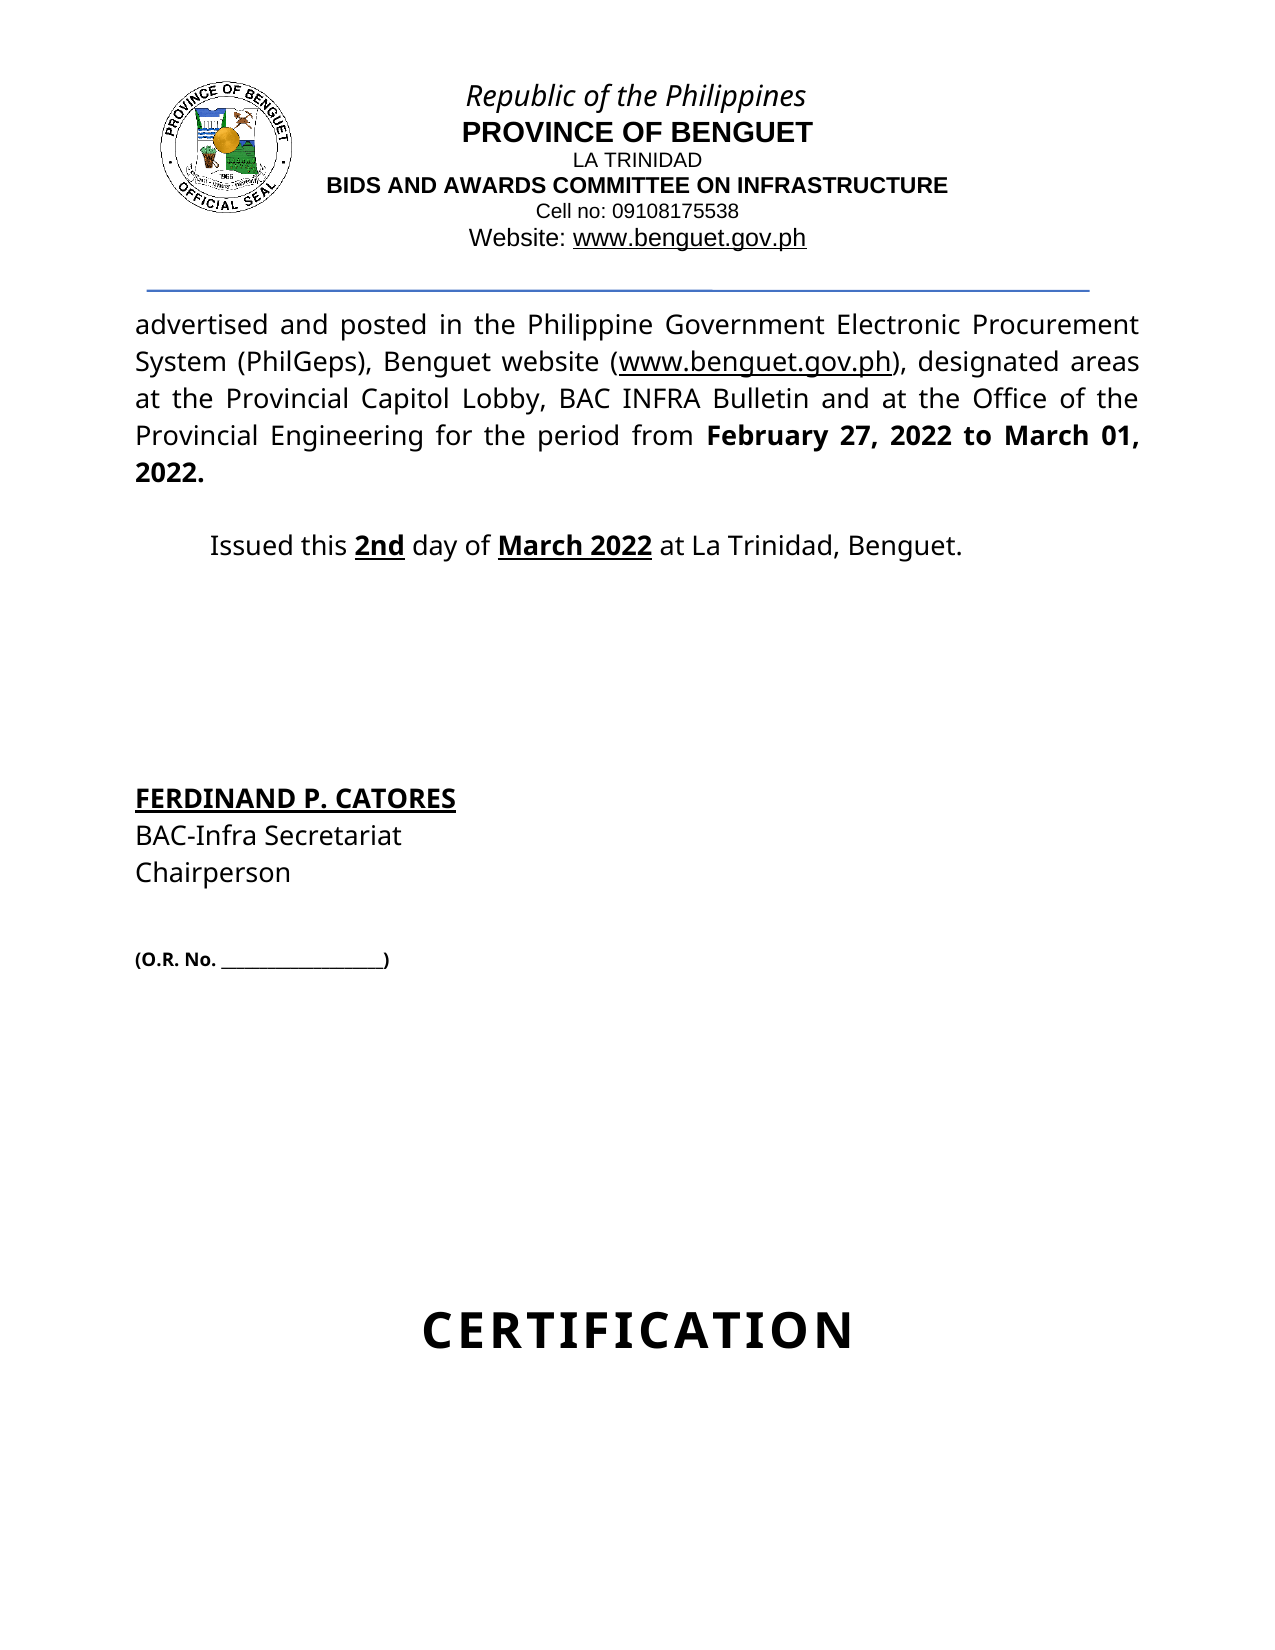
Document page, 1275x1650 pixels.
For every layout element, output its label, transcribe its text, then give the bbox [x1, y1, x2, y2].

text Issued this 2nd day of March 2022 at La Trinidad, Benguet. [135, 527, 1140, 564]
text FERDINAND P. CATORES [135, 779, 1140, 816]
text (O.R. No. _____________________) [135, 946, 1140, 972]
subtitle CERTIFICATION [135, 1295, 1140, 1363]
text Chairperson [135, 853, 1140, 890]
picture [156, 77, 296, 217]
text BAC-Infra Secretariat [135, 816, 1140, 853]
